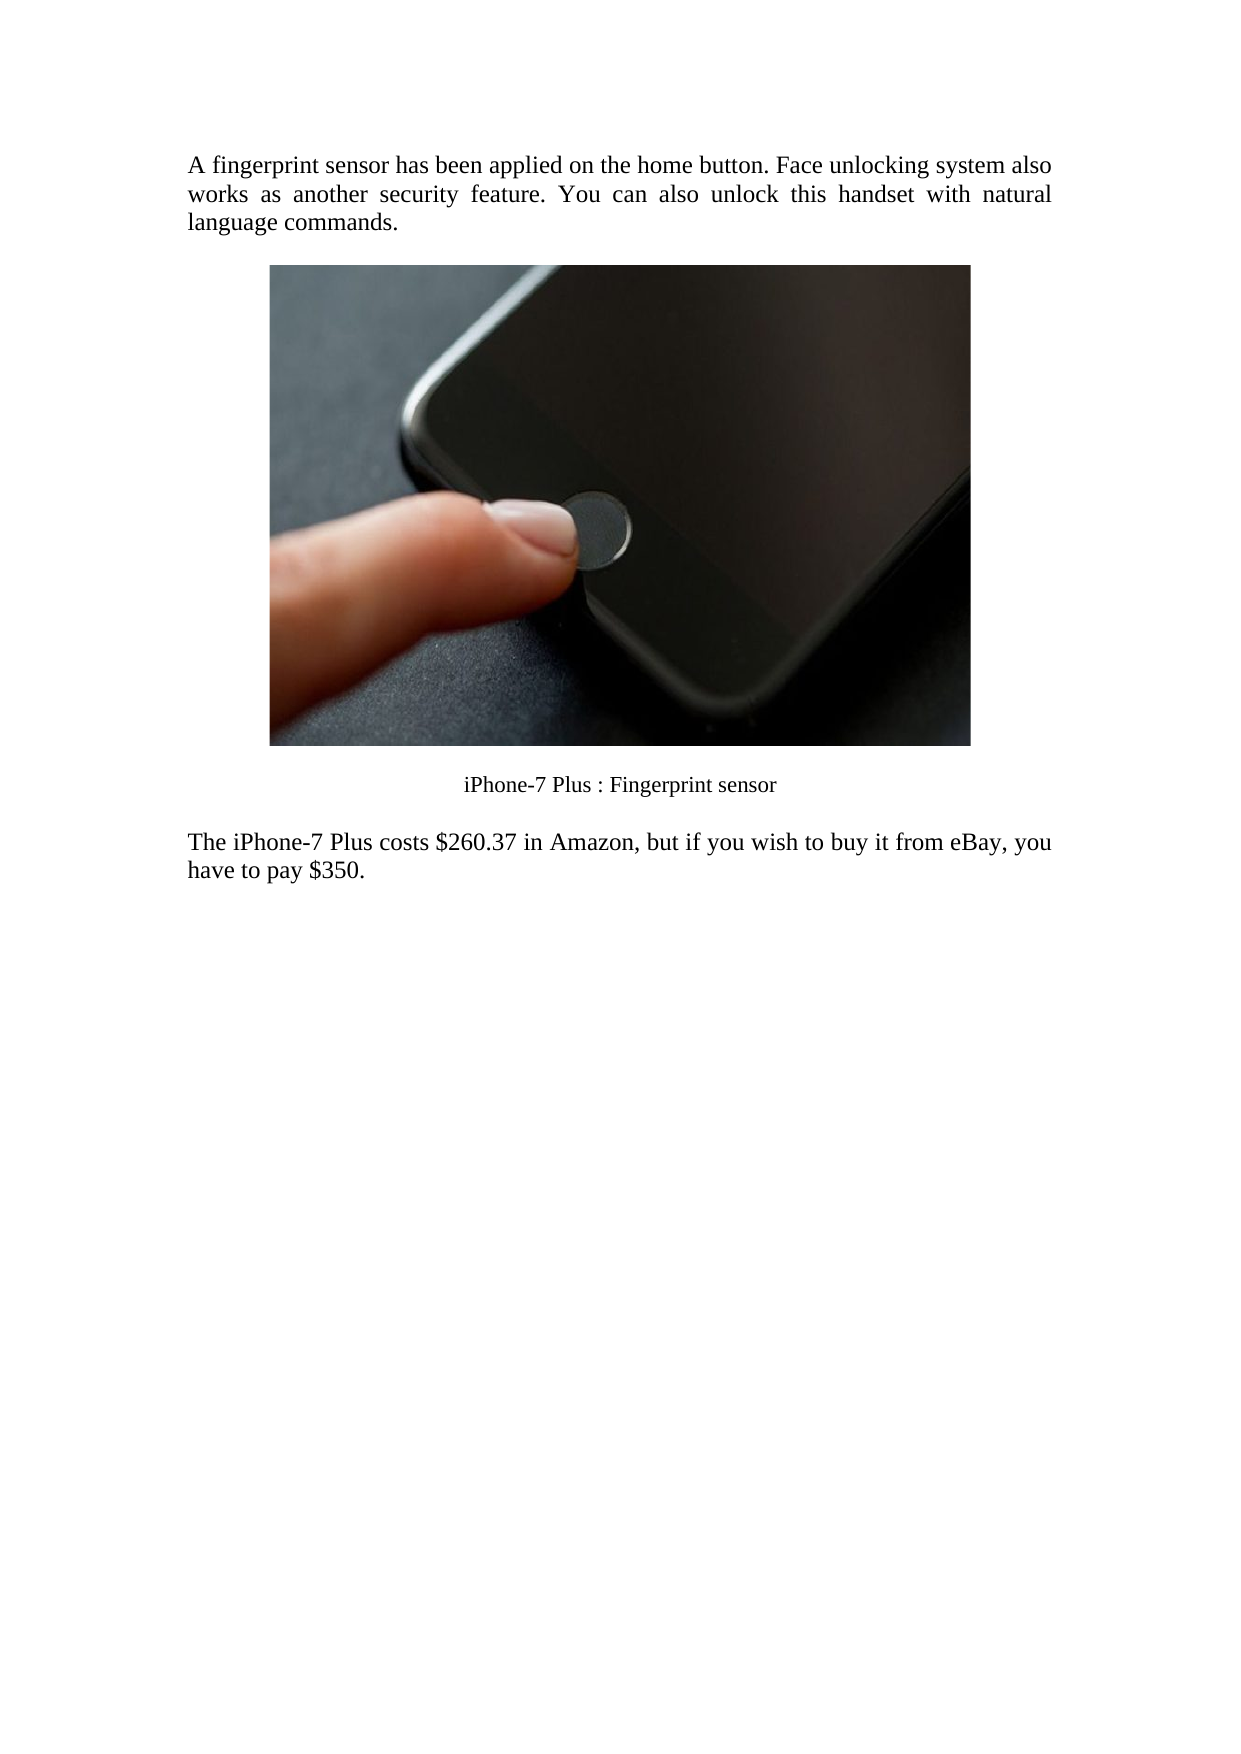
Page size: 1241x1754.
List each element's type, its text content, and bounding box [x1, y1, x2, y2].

text iPhone-7 Plus : Fingerprint sensor [187, 771, 1053, 798]
text The iPhone-7 Plus costs $260.37 in Amazon, but if you wish to buy it from eBay, you have to pay $350. [187, 827, 1053, 884]
text A fingerprint sensor has been applied on the home button. Face unlocking system also works as another security feature. You can also unlock this handset with natural language commands. [187, 150, 1053, 236]
picture [269, 265, 971, 746]
